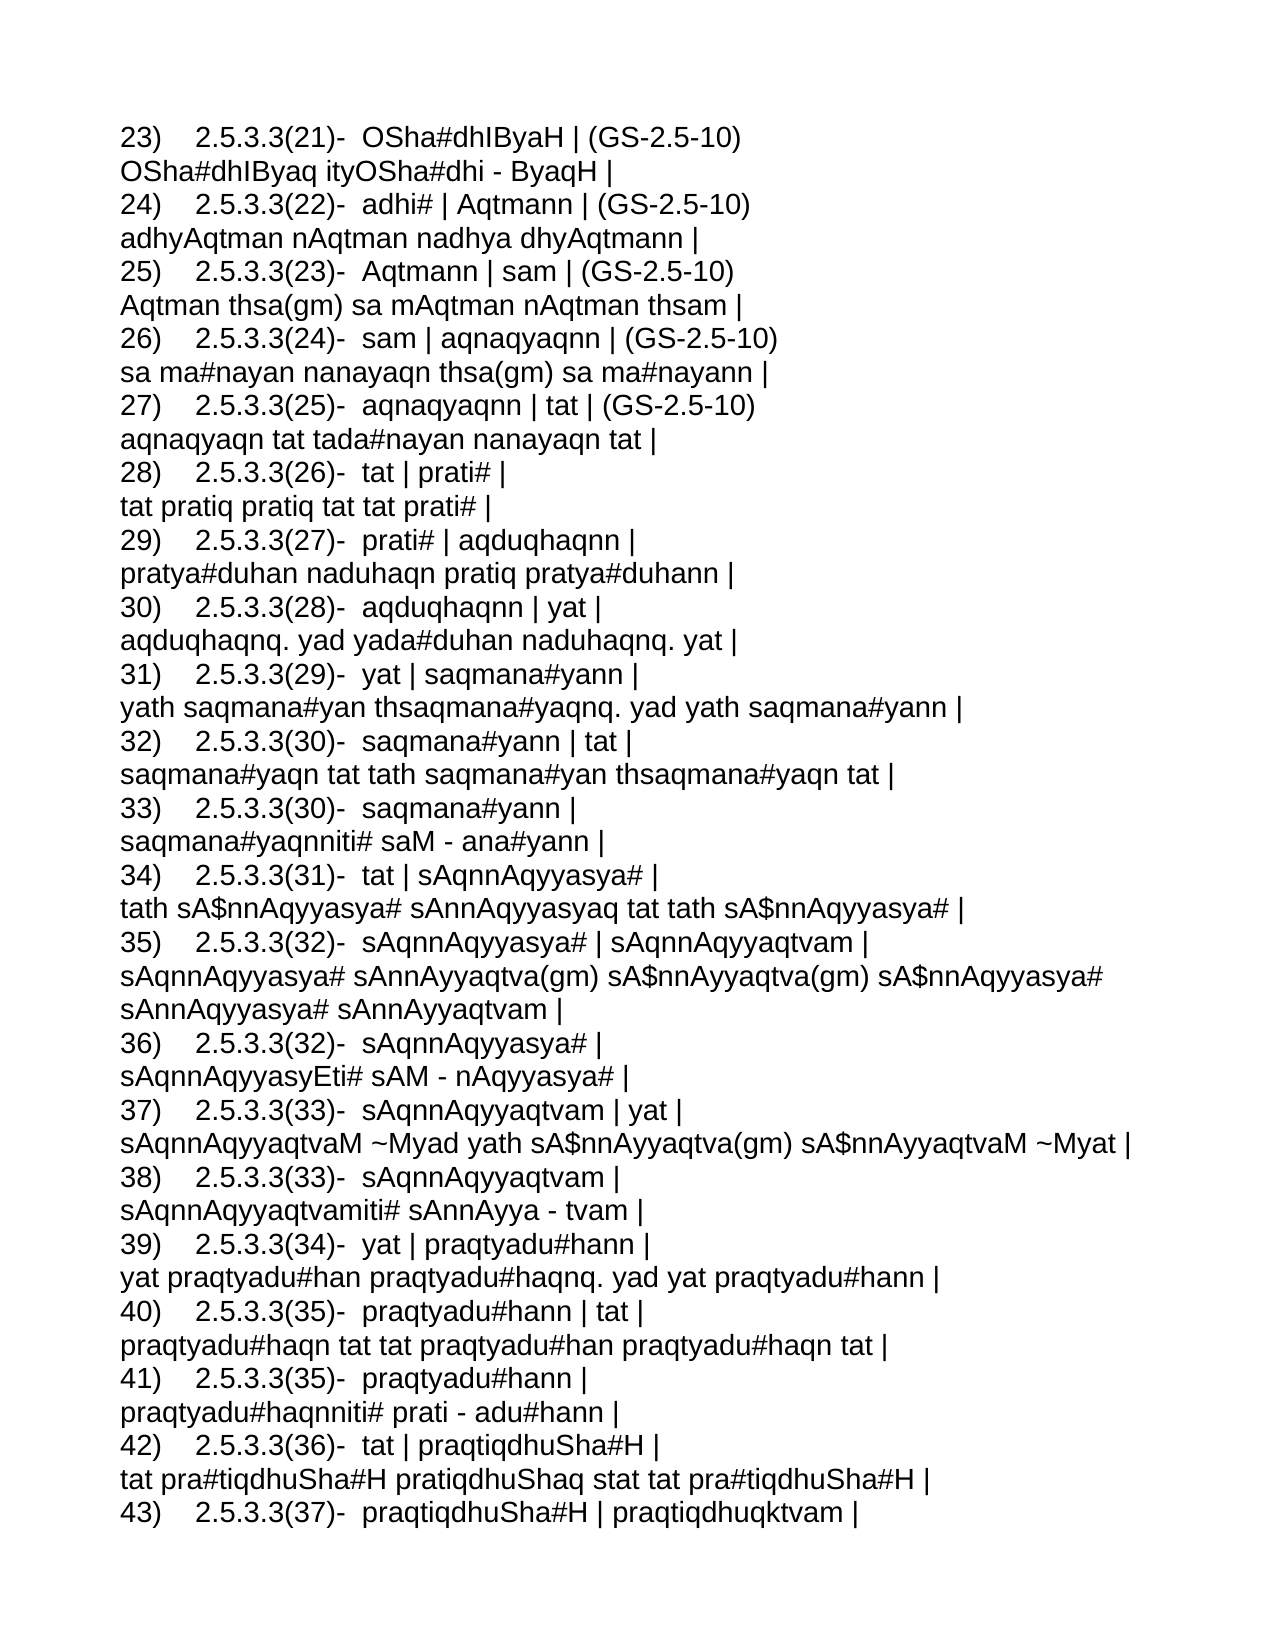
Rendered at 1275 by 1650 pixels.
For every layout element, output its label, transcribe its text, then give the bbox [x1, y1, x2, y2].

text yath saqmana#yan thsaqmana#yaqnq. yad yath saqmana#yann | [120, 690, 1200, 724]
text sAqnnAqyyasyEti# sAM - nAqyyasya# | [120, 1059, 1200, 1093]
text aqduqhaqnq. yad yada#duhan naduhaqnq. yat | [120, 623, 1200, 657]
text 42) 2.5.3.3(36)- tat | praqtiqdhuSha#H | [120, 1428, 1200, 1462]
text 27) 2.5.3.3(25)- aqnaqyaqnn | tat | (GS-2.5-10) [120, 388, 1200, 422]
text aqnaqyaqn tat tada#nayan nanayaqn tat | [120, 422, 1200, 455]
text 28) 2.5.3.3(26)- tat | prati# | [120, 455, 1200, 489]
text saqmana#yaqnniti# saM - ana#yann | [120, 824, 1200, 858]
text 29) 2.5.3.3(27)- prati# | aqduqhaqnn | [120, 522, 1200, 556]
text adhyAqtman nAqtman nadhya dhyAqtmann | [120, 221, 1200, 254]
text 41) 2.5.3.3(35)- praqtyadu#hann | [120, 1361, 1200, 1394]
text tat pratiq pratiq tat tat prati# | [120, 489, 1200, 522]
text OSha#dhIByaq ityOSha#dhi - ByaqH | [120, 153, 1200, 187]
text sAqnnAqyyasya# sAnnAyyaqtva(gm) sA$nnAyyaqtva(gm) sA$nnAqyyasya# sAnnAqyyasya# sAnnAyyaqtvam | [120, 958, 1200, 1026]
text 23) 2.5.3.3(21)- OSha#dhIByaH | (GS-2.5-10) [120, 120, 1200, 153]
text 32) 2.5.3.3(30)- saqmana#yann | tat | [120, 724, 1200, 757]
text pratya#duhan naduhaqn pratiq pratya#duhann | [120, 556, 1200, 589]
text 39) 2.5.3.3(34)- yat | praqtyadu#hann | [120, 1227, 1200, 1260]
text 24) 2.5.3.3(22)- adhi# | Aqtmann | (GS-2.5-10) [120, 187, 1200, 221]
text saqmana#yaqn tat tath saqmana#yan thsaqmana#yaqn tat | [120, 757, 1200, 791]
text 36) 2.5.3.3(32)- sAqnnAqyyasya# | [120, 1026, 1200, 1059]
text 38) 2.5.3.3(33)- sAqnnAqyyaqtvam | [120, 1160, 1200, 1193]
text 43) 2.5.3.3(37)- praqtiqdhuSha#H | praqtiqdhuqktvam | [120, 1495, 1200, 1529]
text 26) 2.5.3.3(24)- sam | aqnaqyaqnn | (GS-2.5-10) [120, 321, 1200, 355]
text 35) 2.5.3.3(32)- sAqnnAqyyasya# | sAqnnAqyyaqtvam | [120, 925, 1200, 958]
text 25) 2.5.3.3(23)- Aqtmann | sam | (GS-2.5-10) [120, 254, 1200, 288]
text praqtyadu#haqn tat tat praqtyadu#han praqtyadu#haqn tat | [120, 1327, 1200, 1361]
text tat pra#tiqdhuSha#H pratiqdhuShaq stat tat pra#tiqdhuSha#H | [120, 1462, 1200, 1495]
text sAqnnAqyyaqtvaM ~Myad yath sA$nnAyyaqtva(gm) sA$nnAyyaqtvaM ~Myat | [120, 1126, 1200, 1160]
text 30) 2.5.3.3(28)- aqduqhaqnn | yat | [120, 589, 1200, 623]
text 40) 2.5.3.3(35)- praqtyadu#hann | tat | [120, 1294, 1200, 1327]
text 31) 2.5.3.3(29)- yat | saqmana#yann | [120, 657, 1200, 690]
text 34) 2.5.3.3(31)- tat | sAqnnAqyyasya# | [120, 858, 1200, 891]
text praqtyadu#haqnniti# prati - adu#hann | [120, 1394, 1200, 1428]
text 37) 2.5.3.3(33)- sAqnnAqyyaqtvam | yat | [120, 1093, 1200, 1126]
text Aqtman thsa(gm) sa mAqtman nAqtman thsam | [120, 288, 1200, 321]
text sa ma#nayan nanayaqn thsa(gm) sa ma#nayann | [120, 355, 1200, 388]
text sAqnnAqyyaqtvamiti# sAnnAyya - tvam | [120, 1193, 1200, 1227]
text 33) 2.5.3.3(30)- saqmana#yann | [120, 791, 1200, 824]
text tath sA$nnAqyyasya# sAnnAqyyasyaq tat tath sA$nnAqyyasya# | [120, 891, 1200, 925]
text yat praqtyadu#han praqtyadu#haqnq. yad yat praqtyadu#hann | [120, 1260, 1200, 1294]
